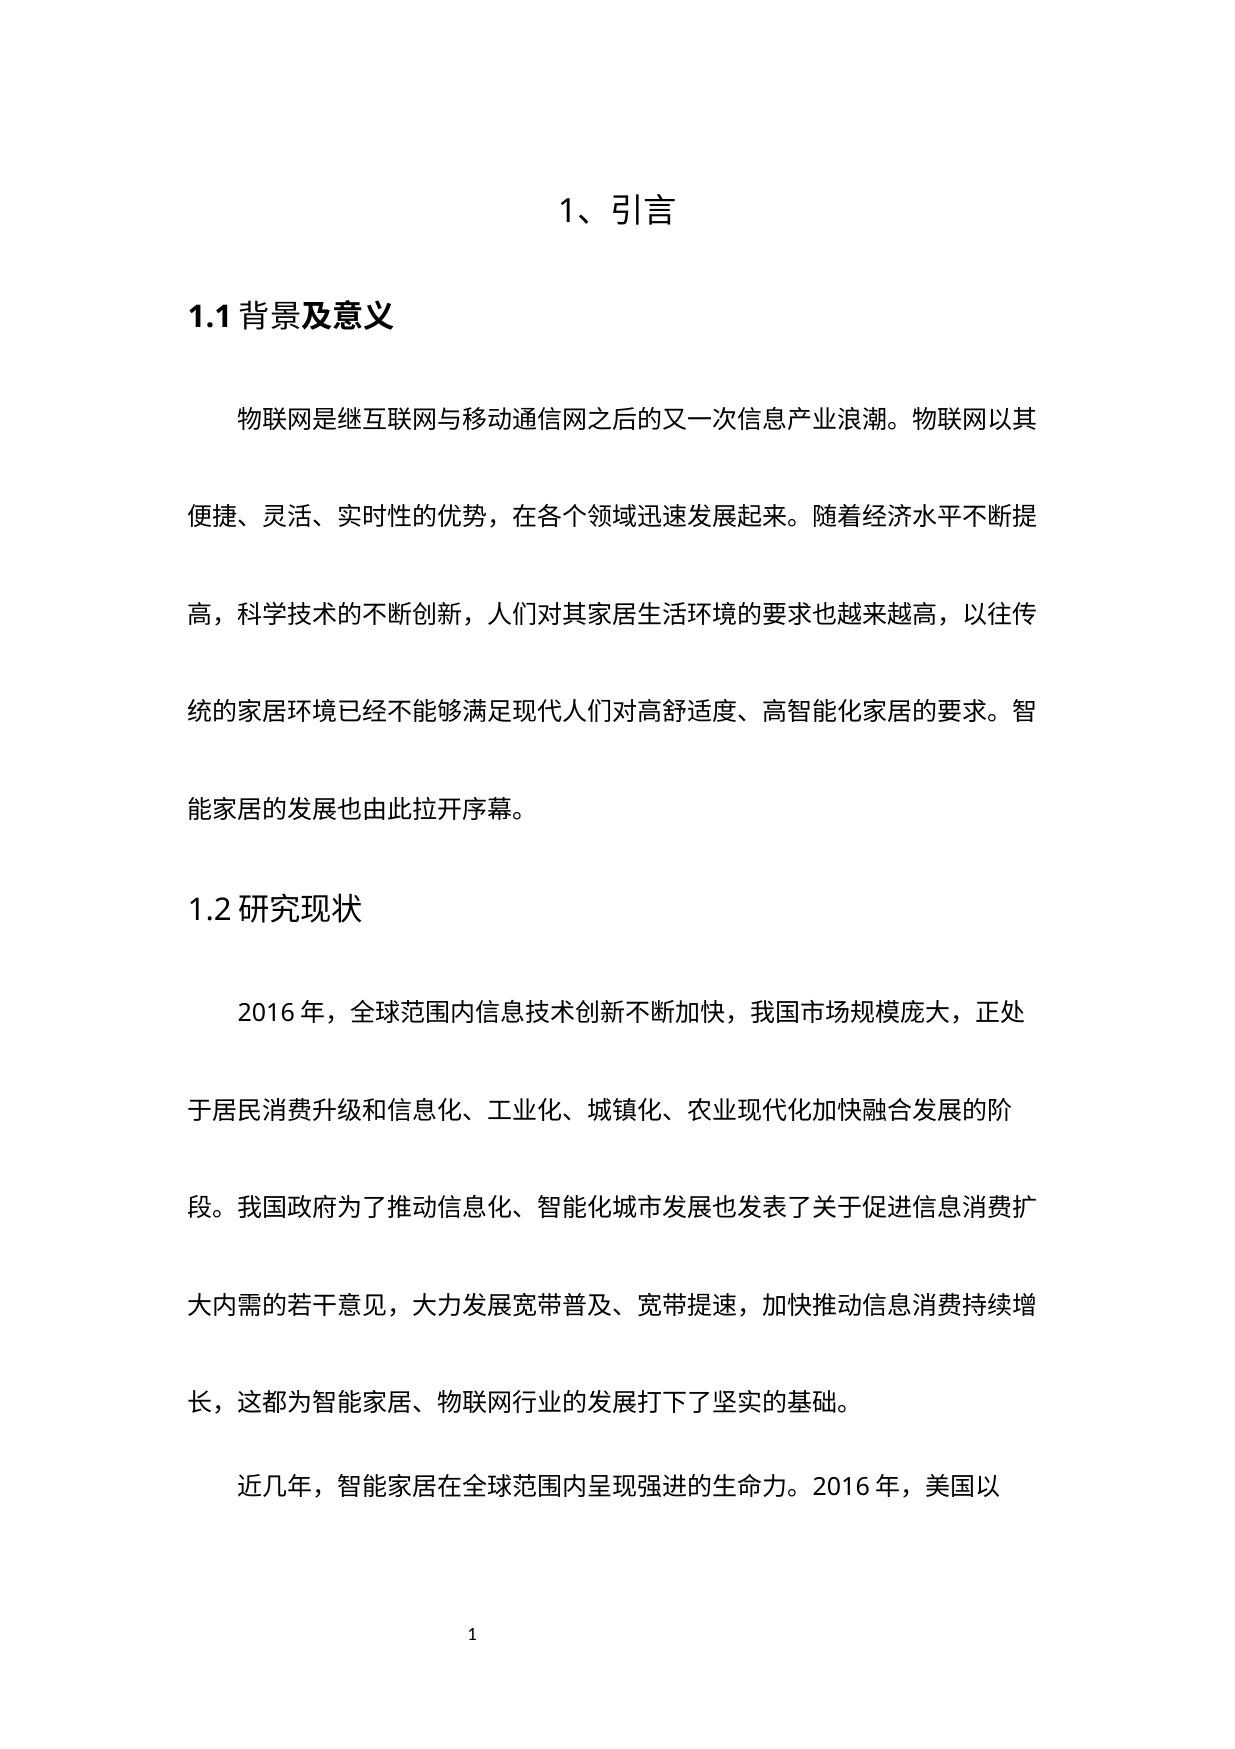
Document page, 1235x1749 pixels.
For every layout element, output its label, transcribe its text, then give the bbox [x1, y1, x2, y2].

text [187, 1452, 1047, 1517]
subtitle 1.2研究现状 [187, 874, 1047, 939]
text 1、引言 [187, 175, 1047, 240]
text 物联网是继互联网与移动通信网之后的又一次信息产业浪潮。物联网以其便捷、灵活、实时性的优势，在各个领域迅速发展起来。随着经济水平不断提高，科学技术的不断创新，人们对其家居生活环境的要求也越来越高，以往传统的家居环境已经不能够满足现代人们对高舒适度、高智能化家居的要求。智能家居的发展也由此拉开序幕。 [187, 385, 1047, 840]
text 2016年，全球范围内信息技术创新不断加快，我国市场规模庞大，正处于居民消费升级和信息化、工业化、城镇化、农业现代化加快融合发展的阶段。我国政府为了推动信息化、智能化城市发展也发表了关于促进信息消费扩大内需的若干意见，大力发展宽带普及、宽带提速，加快推动信息消费持续增长，这都为智能家居、物联网行业的发展打下了坚实的基础。 [187, 978, 1047, 1433]
subtitle 1.1背景及意义 [187, 281, 1047, 346]
